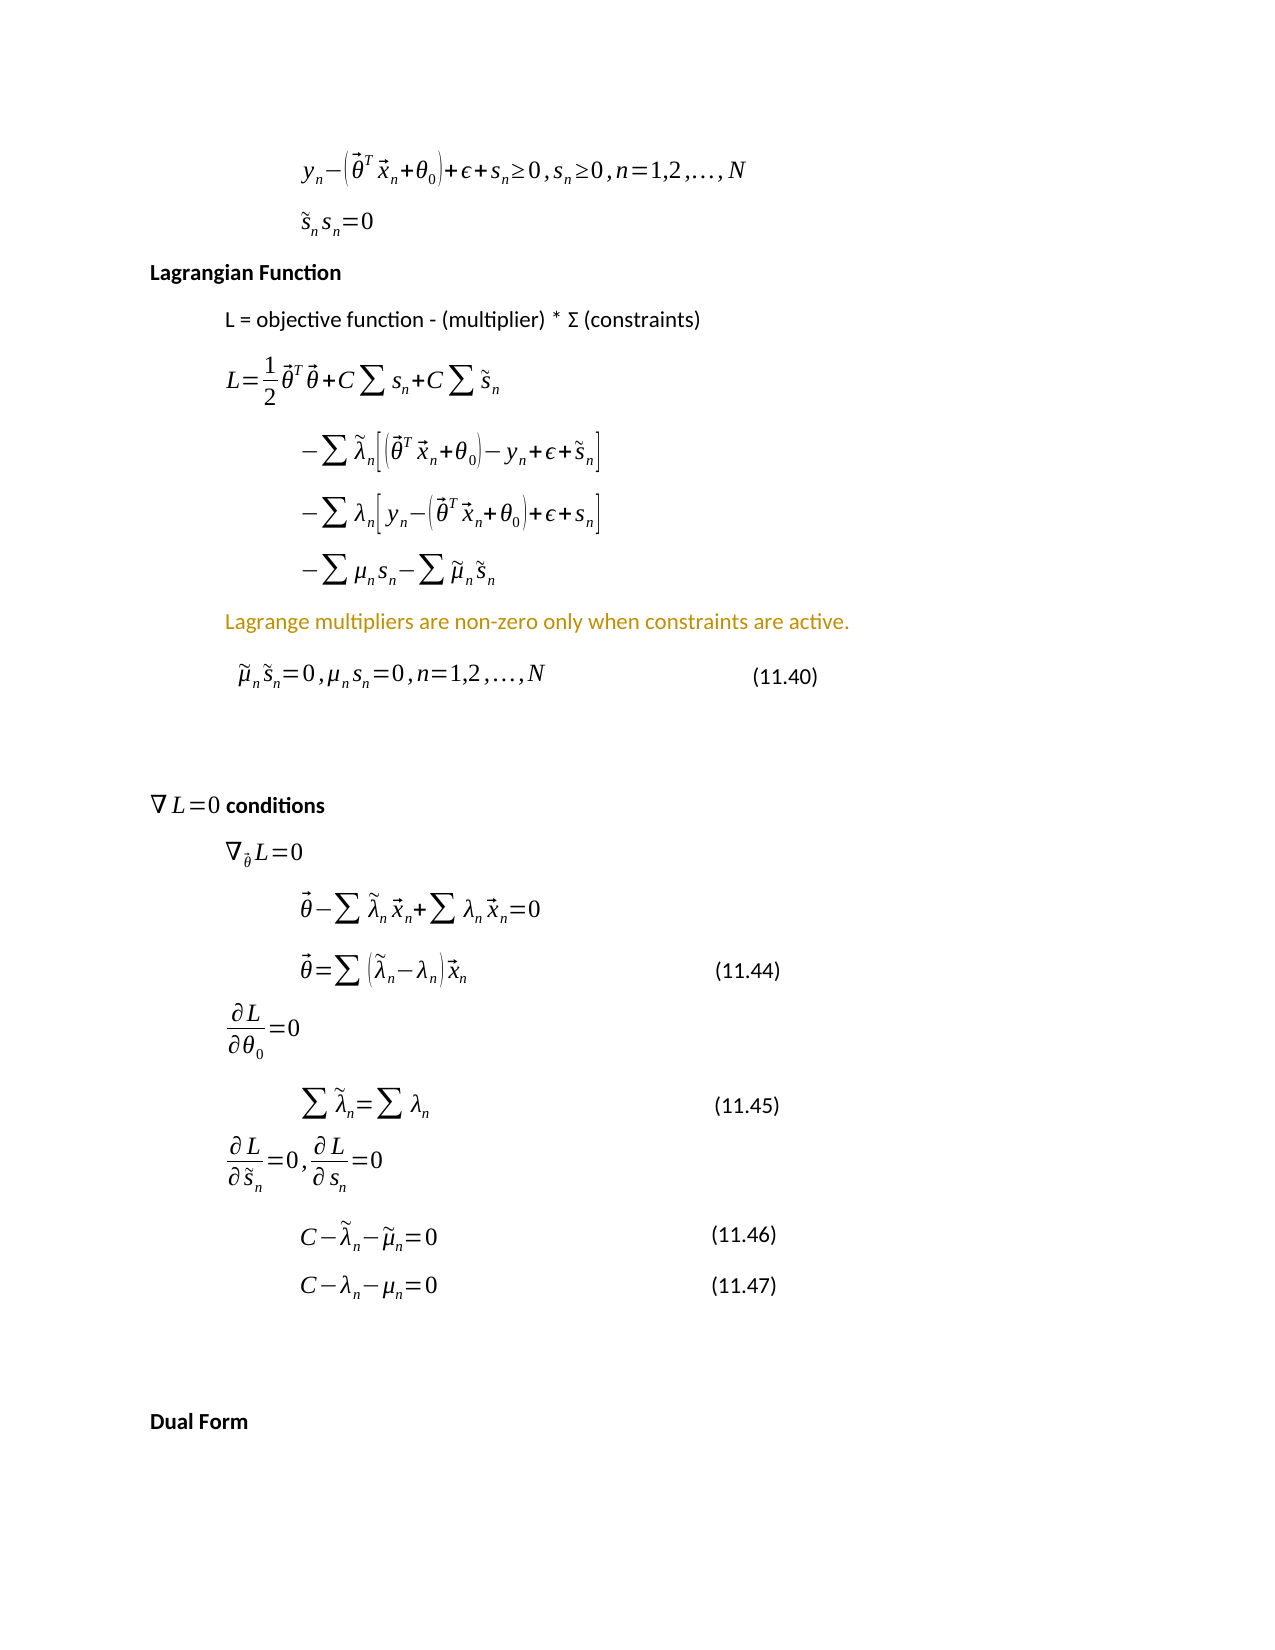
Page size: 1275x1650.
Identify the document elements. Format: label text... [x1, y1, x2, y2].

text Lagrangian Function [150, 258, 1125, 286]
table_cell [300, 1266, 711, 1313]
table_header [300, 1081, 714, 1133]
table_header (11.40) [740, 654, 1124, 697]
text conditions [150, 791, 1125, 819]
table_header [300, 945, 714, 1000]
text L = objective function - (multiplier) * Σ (constraints) [225, 305, 1125, 333]
table_cell (11.47) [711, 1266, 1125, 1313]
table_header (11.44) [715, 945, 1125, 1000]
table_header [225, 654, 740, 697]
table_header [300, 1214, 711, 1266]
text Dual Form [150, 1407, 1125, 1435]
table_header (11.45) [714, 1081, 1125, 1133]
text Lagrange multipliers are non-zero only when constraints are active. [225, 607, 1125, 635]
table_header (11.46) [711, 1214, 1125, 1266]
